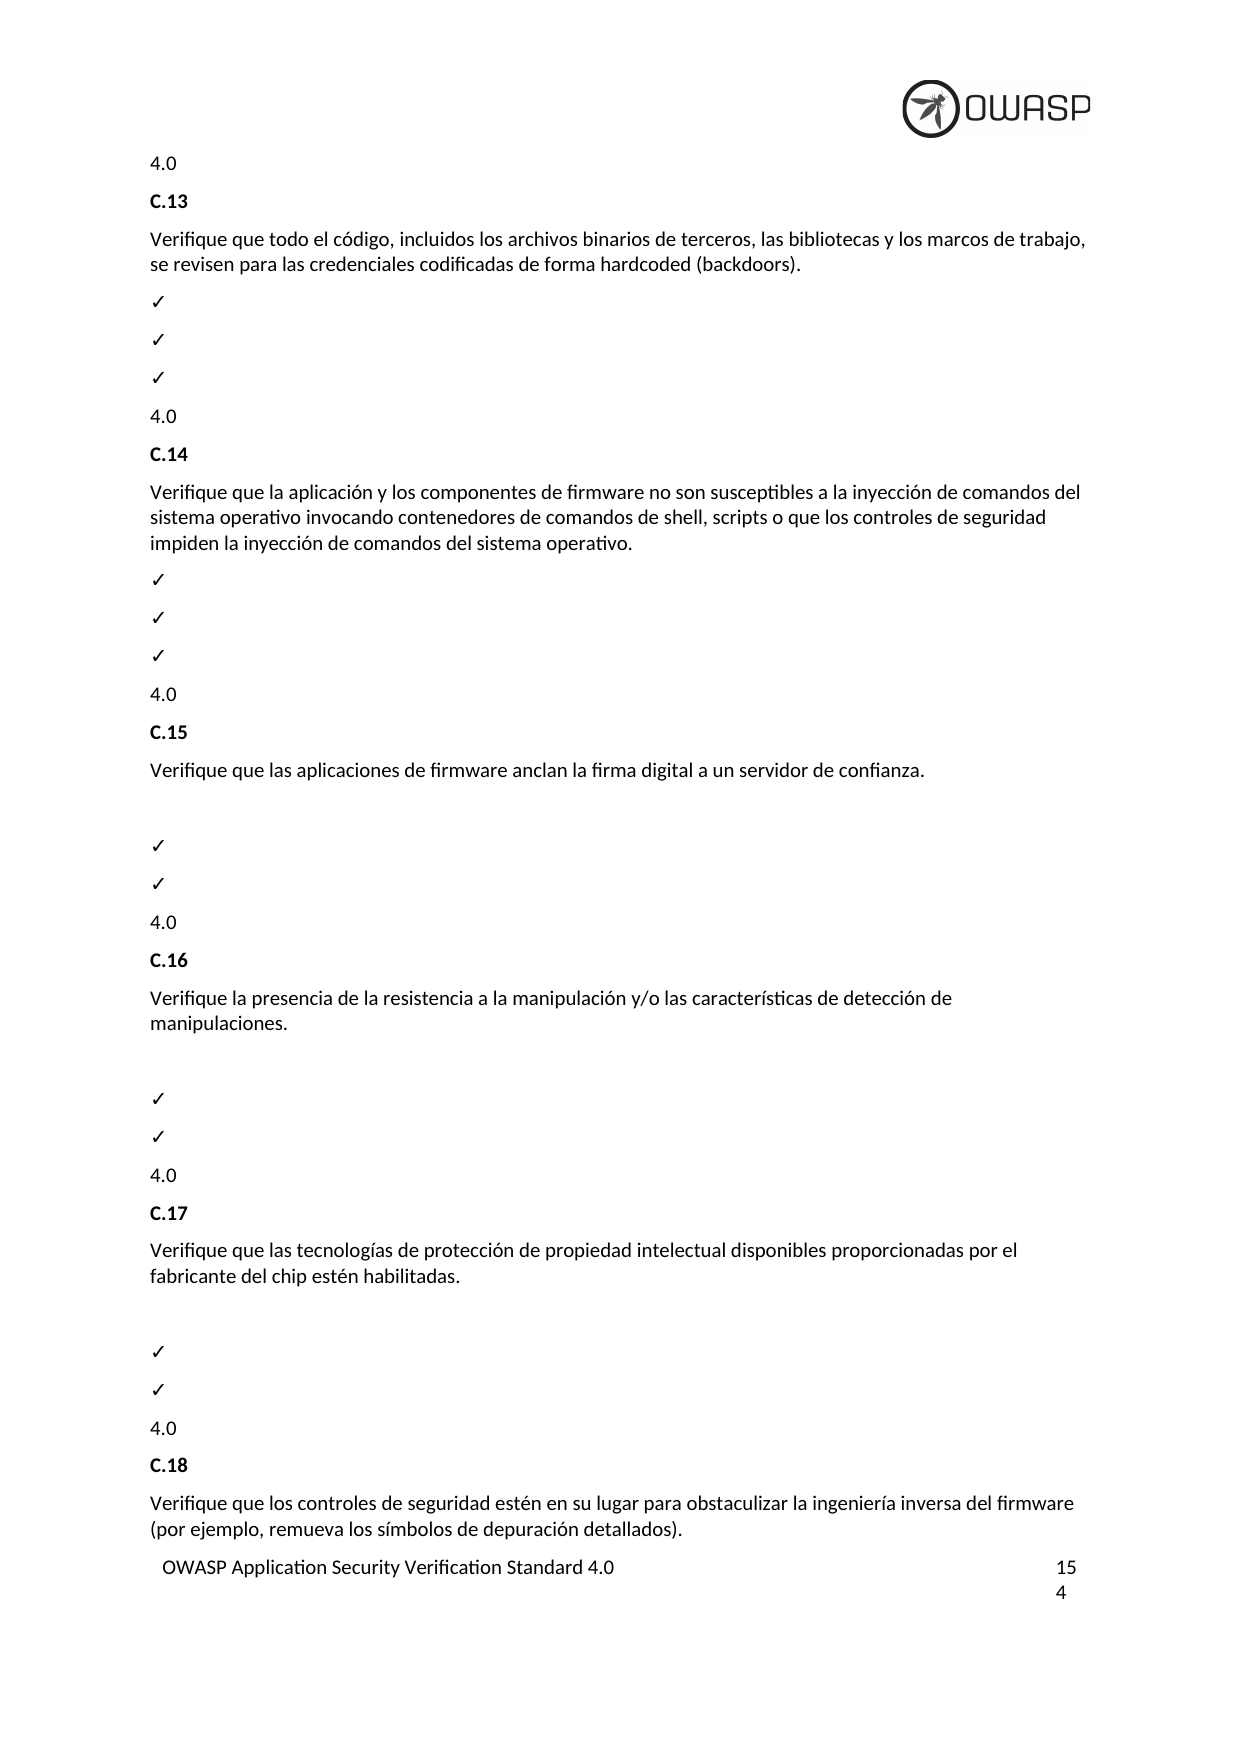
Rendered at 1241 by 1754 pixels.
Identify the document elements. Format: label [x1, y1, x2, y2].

picture [902, 80, 1091, 138]
